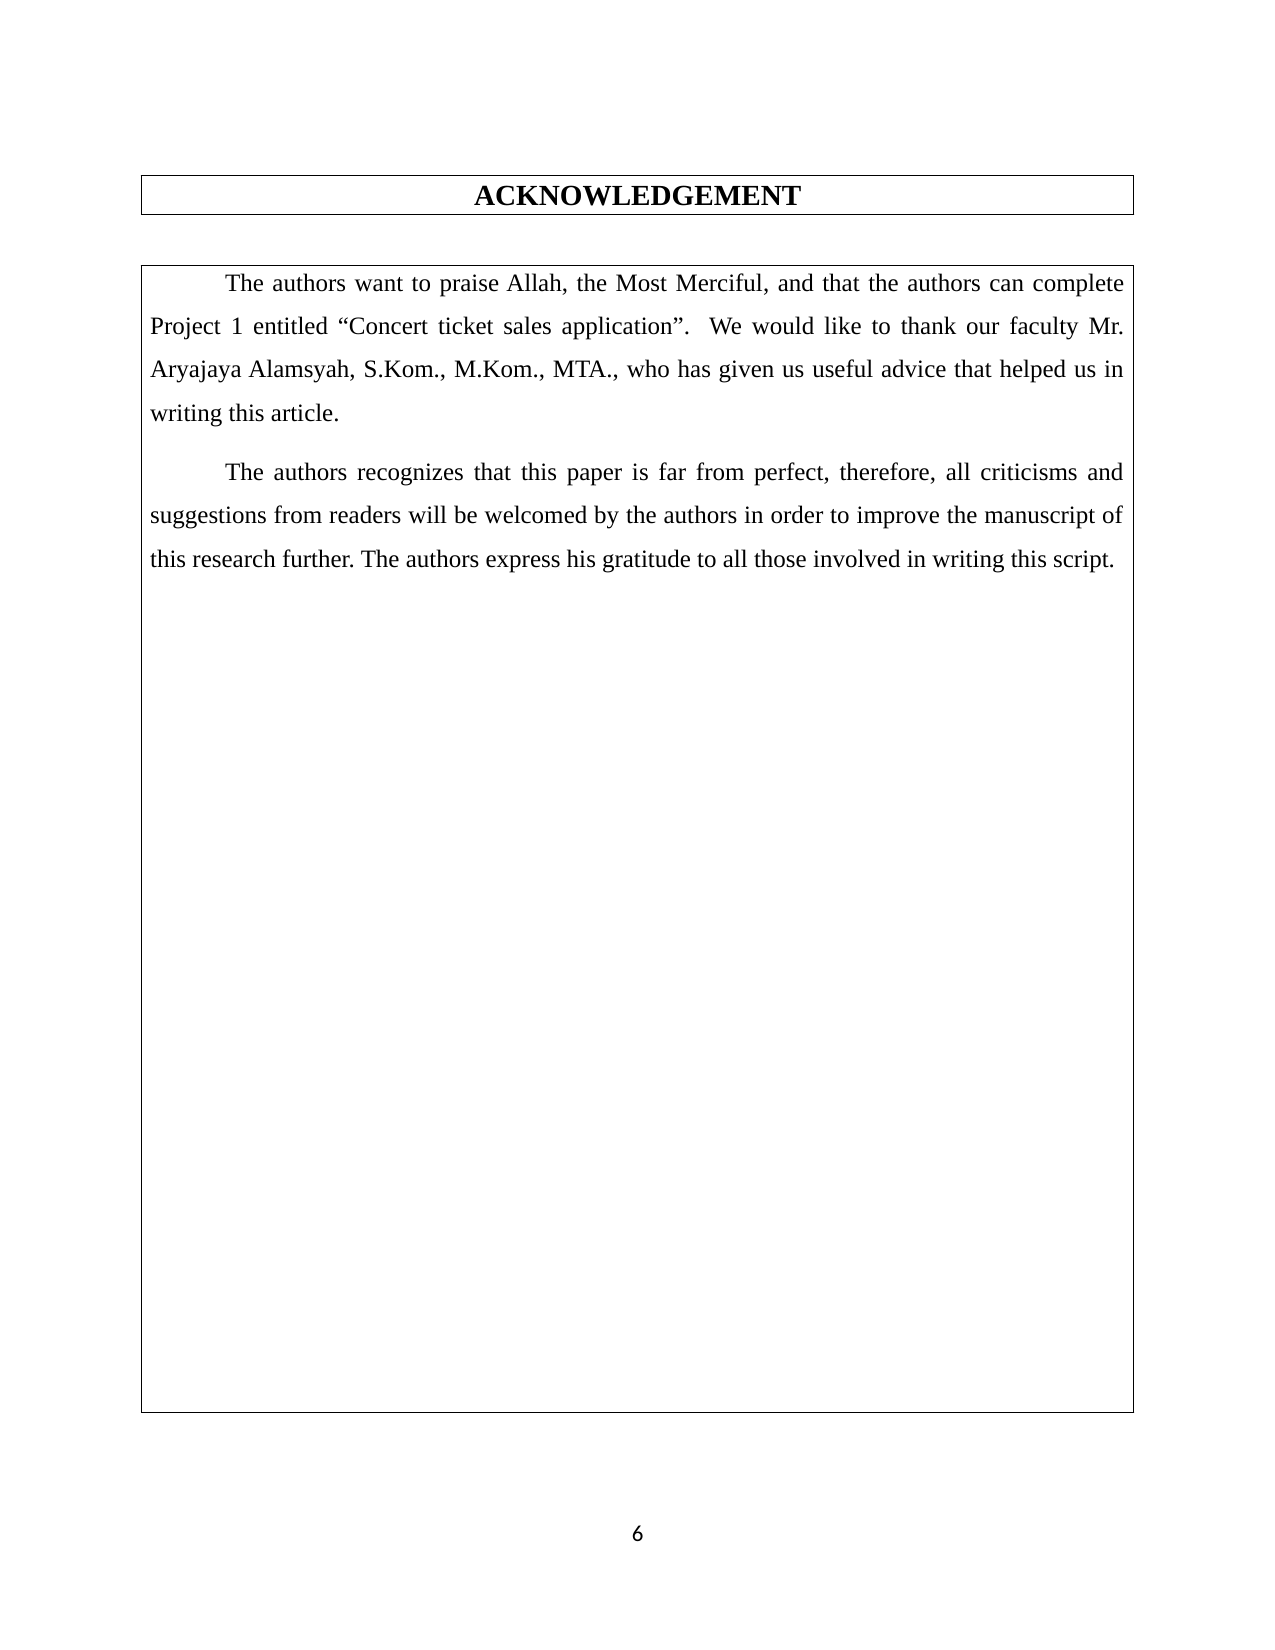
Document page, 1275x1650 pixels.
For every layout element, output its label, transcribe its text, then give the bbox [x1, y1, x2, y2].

text The authors recognizes that this paper is far from perfect, therefore, all criticisms and suggestions from readers will be welcomed by the authors in order to improve the manuscript of this research further. The authors express his gratitude to all those involved in writing this script. [142, 454, 1133, 572]
subtitle ACKNOWLEDGEMENT [142, 176, 1133, 214]
text The authors want to praise Allah, the Most Merciful, and that the authors can complete Project 1 entitled “Concert ticket sales application”. We would like to thank our faculty Mr. Aryajaya Alamsyah, S.Kom., M.Kom., MTA., who has given us useful advice that helped us in writing this article. [142, 266, 1133, 426]
